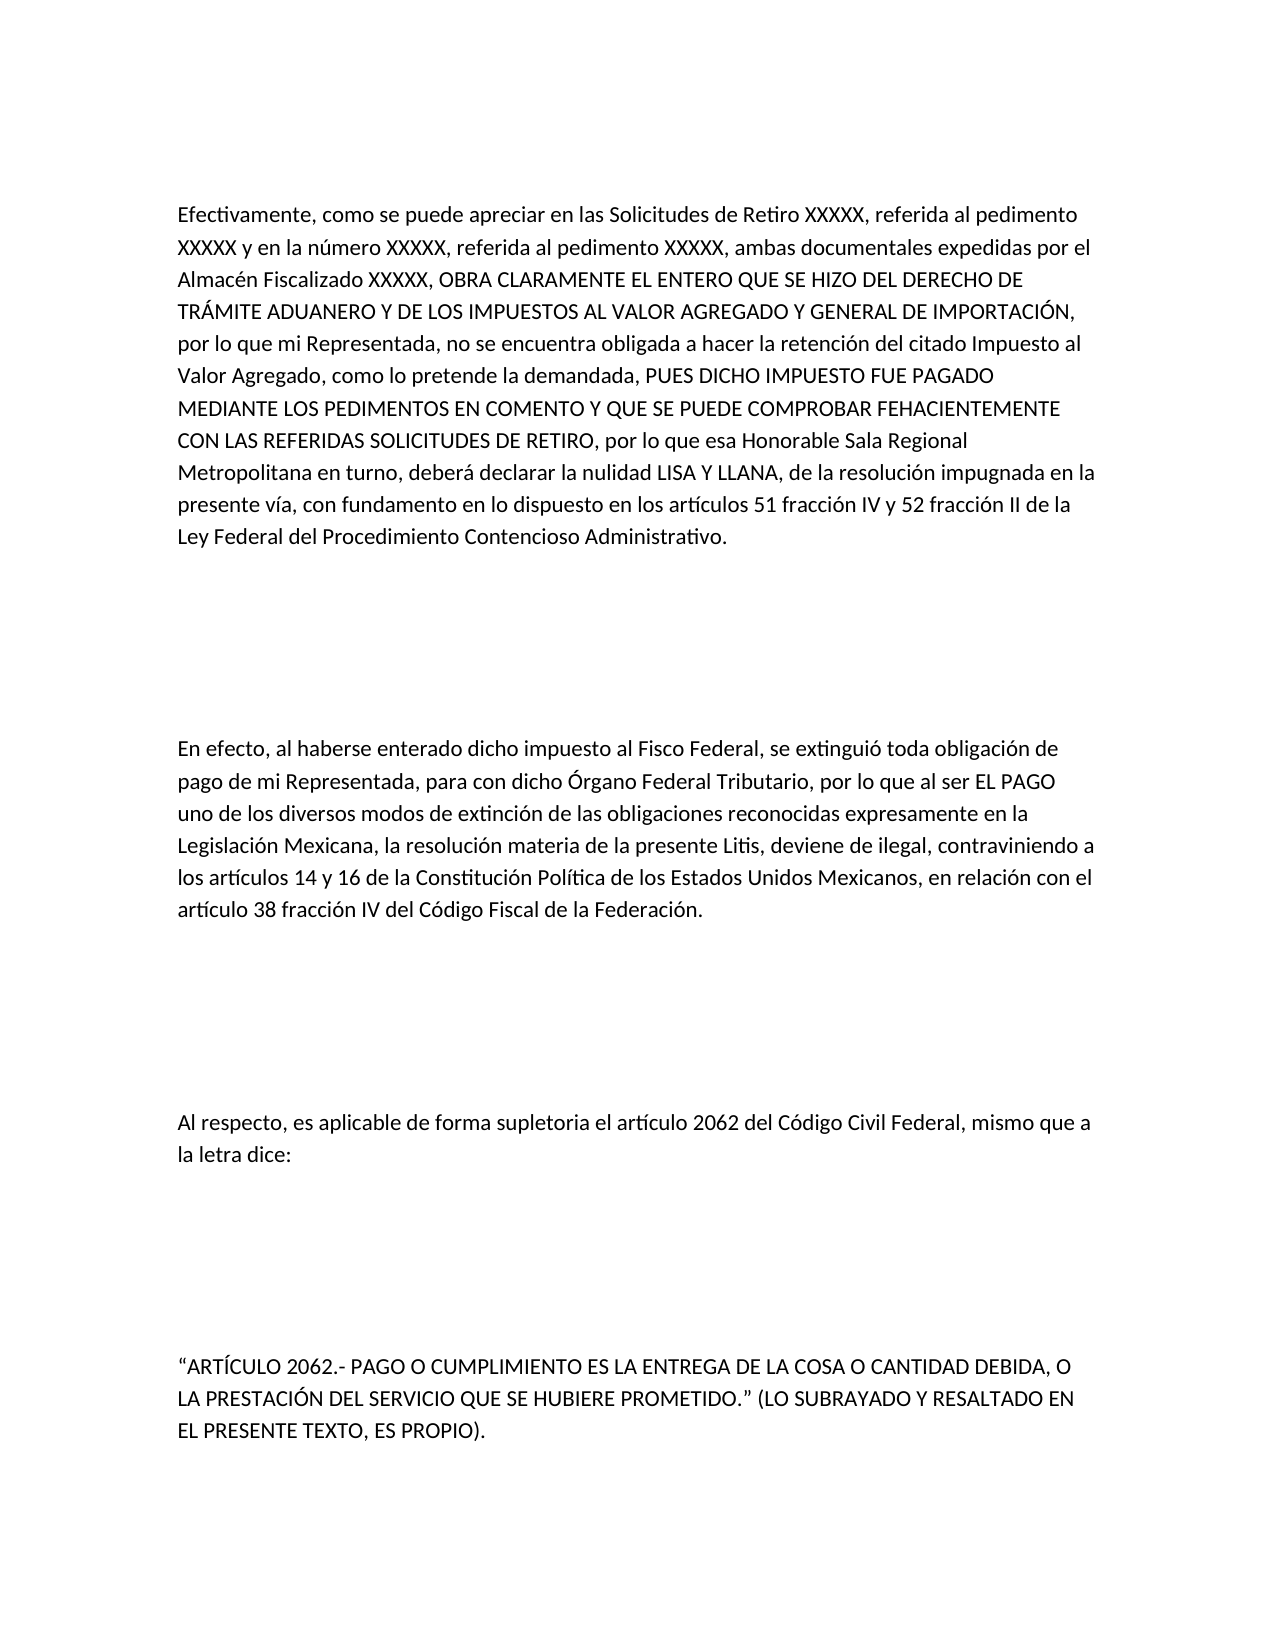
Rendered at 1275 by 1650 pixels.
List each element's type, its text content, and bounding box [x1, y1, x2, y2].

text “ARTÍCULO 2062.- PAGO O CUMPLIMIENTO ES LA ENTREGA DE LA COSA O CANTIDAD DEBIDA, O LA PRESTACIÓN DEL SERVICIO QUE SE HUBIERE PROMETIDO.” (LO SUBRAYADO Y RESALTADO EN EL PRESENTE TEXTO, ES PROPIO). [177, 1352, 1098, 1444]
text En efecto, al haberse enterado dicho impuesto al Fisco Federal, se extinguió toda obligación de pago de mi Representada, para con dicho Órgano Federal Tributario, por lo que al ser EL PAGO uno de los diversos modos de extinción de las obligaciones reconocidas expresamente en la Legislación Mexicana, la resolución materia de la presente Litis, deviene de ilegal, contraviniendo a los artículos 14 y 16 de la Constitución Política de los Estados Unidos Mexicanos, en relación con el artículo 38 fracción IV del Código Fiscal de la Federación. [177, 734, 1098, 923]
text Efectivamente, como se puede apreciar en las Solicitudes de Retiro XXXXX, referida al pedimento XXXXX y en la número XXXXX, referida al pedimento XXXXX, ambas documentales expedidas por el Almacén Fiscalizado XXXXX, OBRA CLARAMENTE EL ENTERO QUE SE HIZO DEL DERECHO DE TRÁMITE ADUANERO Y DE LOS IMPUESTOS AL VALOR AGREGADO Y GENERAL DE IMPORTACIÓN, por lo que mi Representada, no se encuentra obligada a hacer la retención del citado Impuesto al Valor Agregado, como lo pretende la demandada, PUES DICHO IMPUESTO FUE PAGADO MEDIANTE LOS PEDIMENTOS EN COMENTO Y QUE SE PUEDE COMPROBAR FEHACIENTEMENTE CON LAS REFERIDAS SOLICITUDES DE RETIRO, por lo que esa Honorable Sala Regional Metropolitana en turno, deberá declarar la nulidad LISA Y LLANA, de la resolución impugnada en la presente vía, con fundamento en lo dispuesto en los artículos 51 fracción IV y 52 fracción II de la Ley Federal del Procedimiento Contencioso Administrativo. [177, 201, 1098, 551]
text Al respecto, es aplicable de forma supletoria el artículo 2062 del Código Civil Federal, mismo que a la letra dice: [177, 1108, 1098, 1168]
